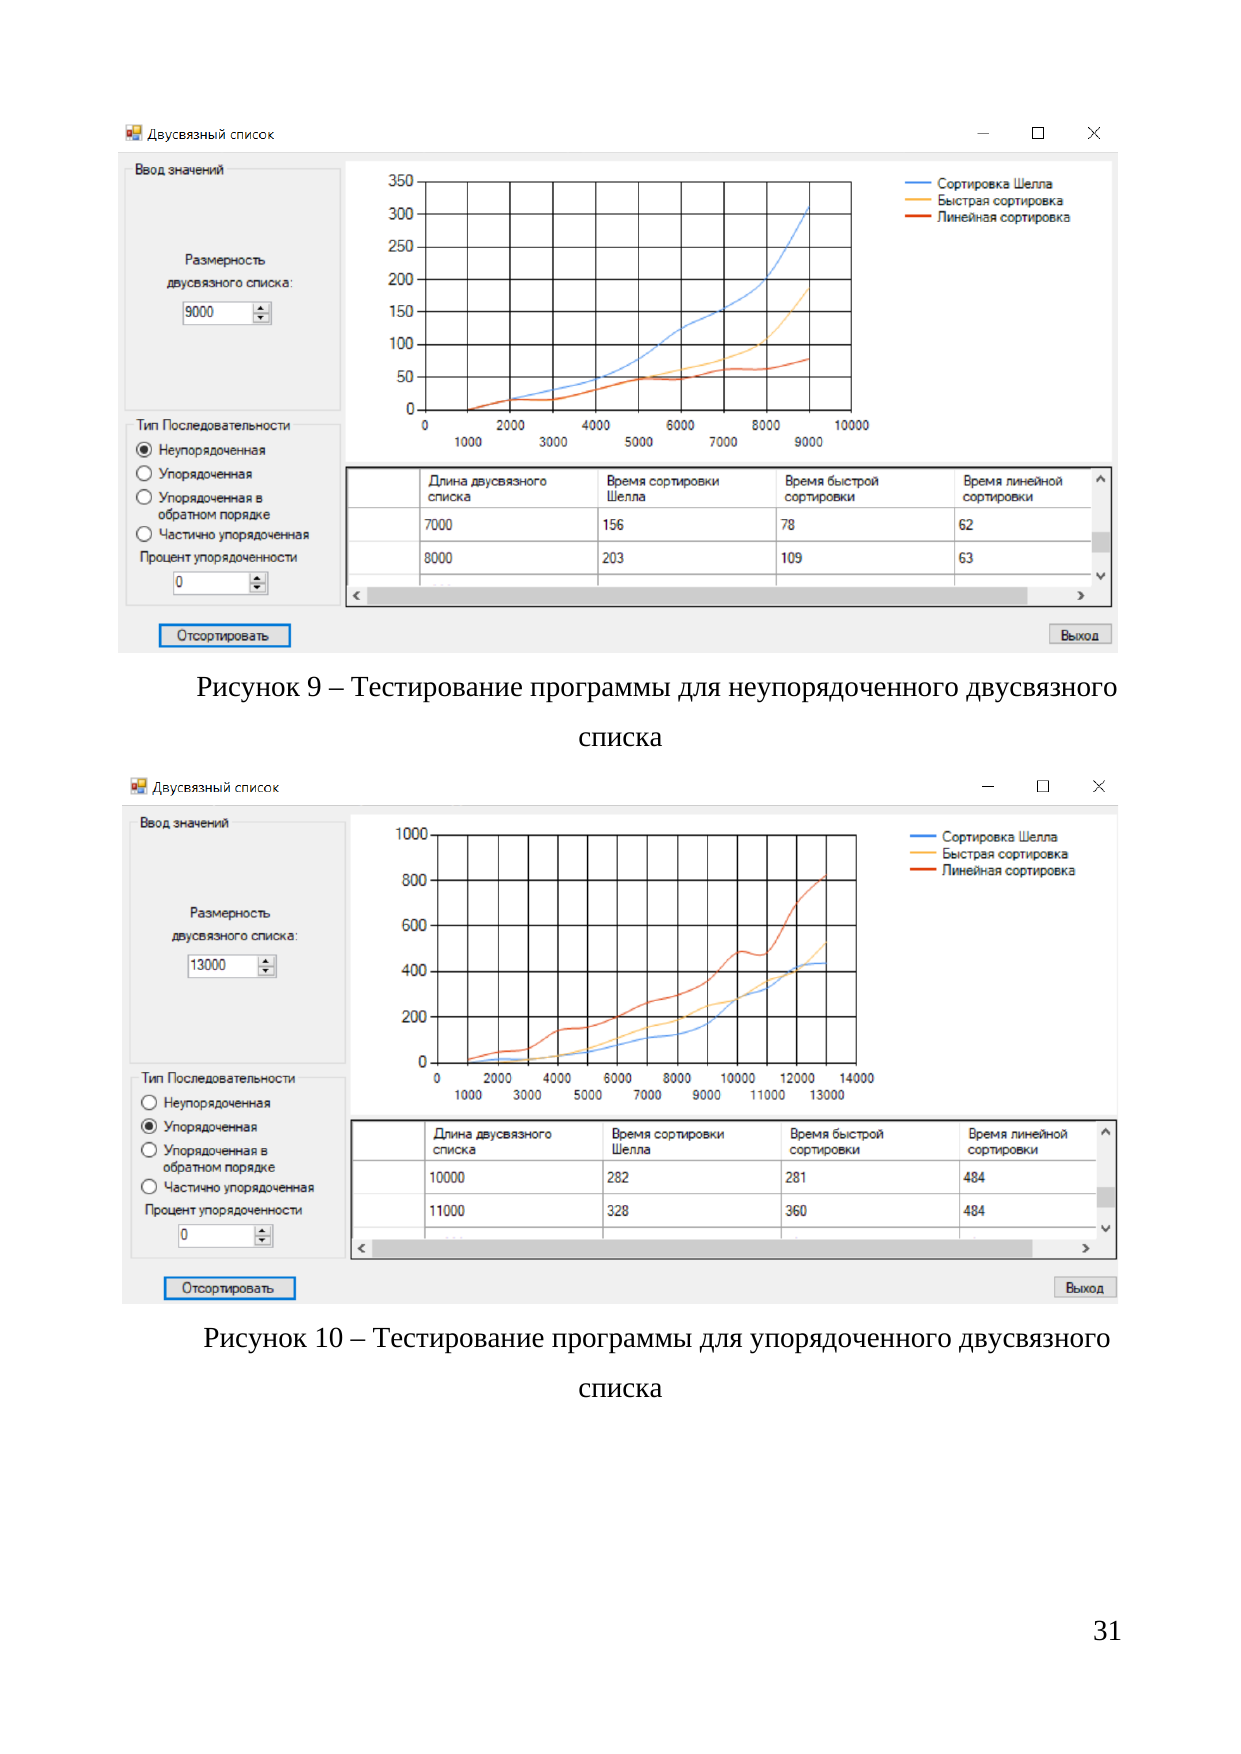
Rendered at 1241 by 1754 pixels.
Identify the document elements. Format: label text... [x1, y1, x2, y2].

text Рисунок 10 – Тестирование программы для упорядоченного двусвязного списка [118, 1320, 1122, 1404]
picture [118, 118, 1118, 653]
picture [122, 769, 1119, 1304]
